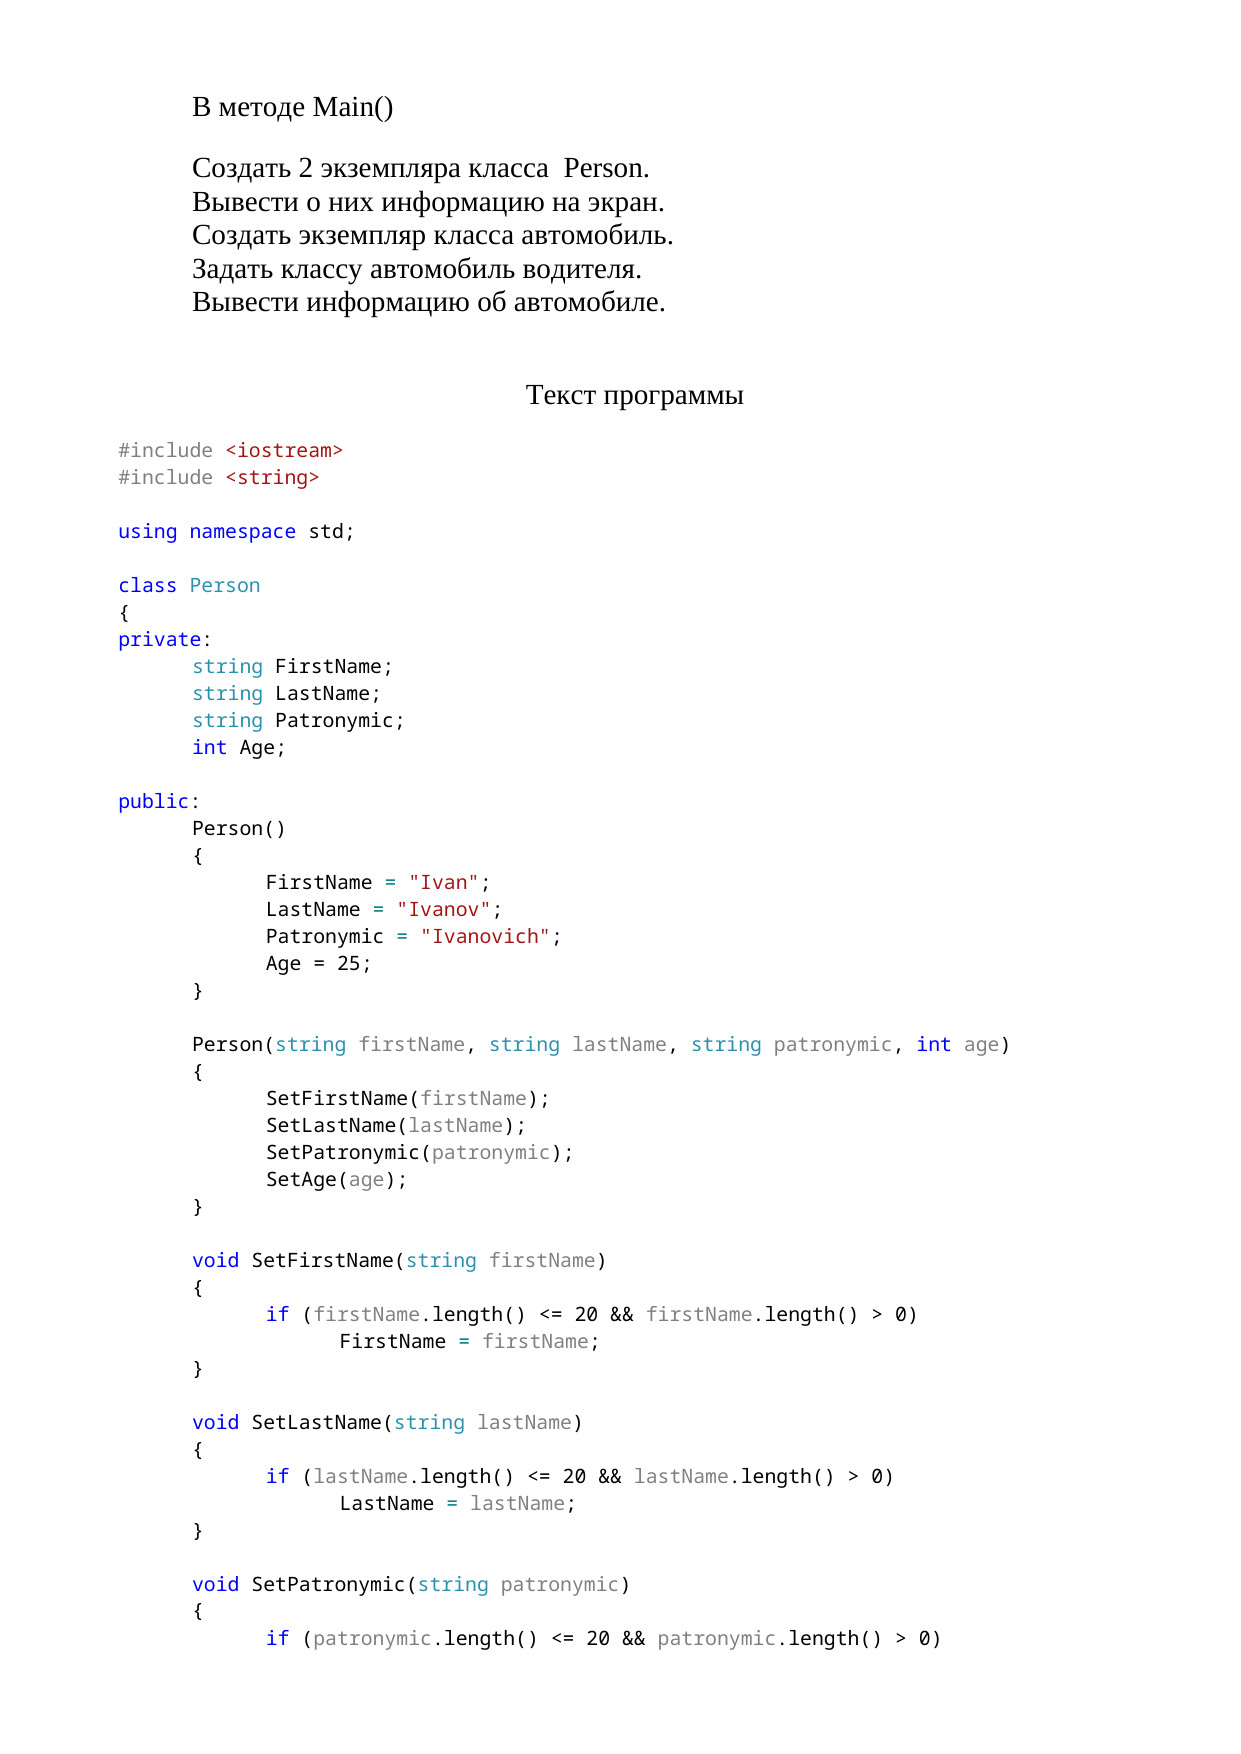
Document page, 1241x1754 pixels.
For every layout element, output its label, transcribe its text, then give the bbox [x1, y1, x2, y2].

text } [118, 1192, 1152, 1219]
text В методе Main() [118, 89, 1152, 122]
text } [118, 1354, 1152, 1381]
text SetPatronymic(patronymic); [118, 1138, 1152, 1165]
text { [118, 1057, 1152, 1084]
text Создать 2 экземпляра класса Person. [118, 150, 1152, 184]
text if (lastName.length() <= 20 && lastName.length() > 0) [118, 1462, 1152, 1489]
text string LastName; [118, 679, 1152, 706]
text class Person [118, 572, 1152, 598]
text { [118, 1273, 1152, 1300]
text int Age; [118, 733, 1152, 760]
text SetFirstName(firstName); [118, 1084, 1152, 1111]
text Вывести о них информацию на экран. [118, 184, 1152, 217]
text string Patronymic; [118, 706, 1152, 733]
text if (patronymic.length() <= 20 && patronymic.length() > 0) [118, 1624, 1152, 1651]
text public: [118, 787, 1152, 814]
text } [118, 976, 1152, 1003]
text Patronymic = "Ivanovich"; [118, 922, 1152, 949]
text Person(string firstName, string lastName, string patronymic, int age) [118, 1030, 1152, 1057]
text FirstName = firstName; [118, 1327, 1152, 1354]
text { [118, 598, 1152, 626]
text Создать экземпляр класса автомобиль. [118, 217, 1152, 251]
text if (firstName.length() <= 20 && firstName.length() > 0) [118, 1300, 1152, 1327]
text SetAge(age); [118, 1165, 1152, 1192]
text LastName = "Ivanov"; [118, 895, 1152, 922]
text #include <iostream> [118, 437, 1152, 464]
text LastName = lastName; [118, 1489, 1152, 1516]
text FirstName = "Ivan"; [118, 868, 1152, 895]
text Вывести информацию об автомобиле. [118, 284, 1152, 318]
text Person() [118, 814, 1152, 841]
text Задать классу автомобиль водителя. [118, 251, 1152, 284]
text } [118, 1516, 1152, 1543]
text Age = 25; [118, 949, 1152, 976]
text string FirstName; [118, 652, 1152, 679]
text Текст программы [118, 377, 1152, 411]
text SetLastName(lastName); [118, 1111, 1152, 1138]
text #include <string> [118, 464, 1152, 491]
text { [118, 1597, 1152, 1624]
text void SetFirstName(string firstName) [118, 1246, 1152, 1273]
text { [118, 841, 1152, 868]
text void SetPatronymic(string patronymic) [118, 1570, 1152, 1597]
text void SetLastName(string lastName) [118, 1408, 1152, 1435]
text { [118, 1435, 1152, 1462]
text private: [118, 626, 1152, 652]
text using namespace std; [118, 518, 1152, 544]
